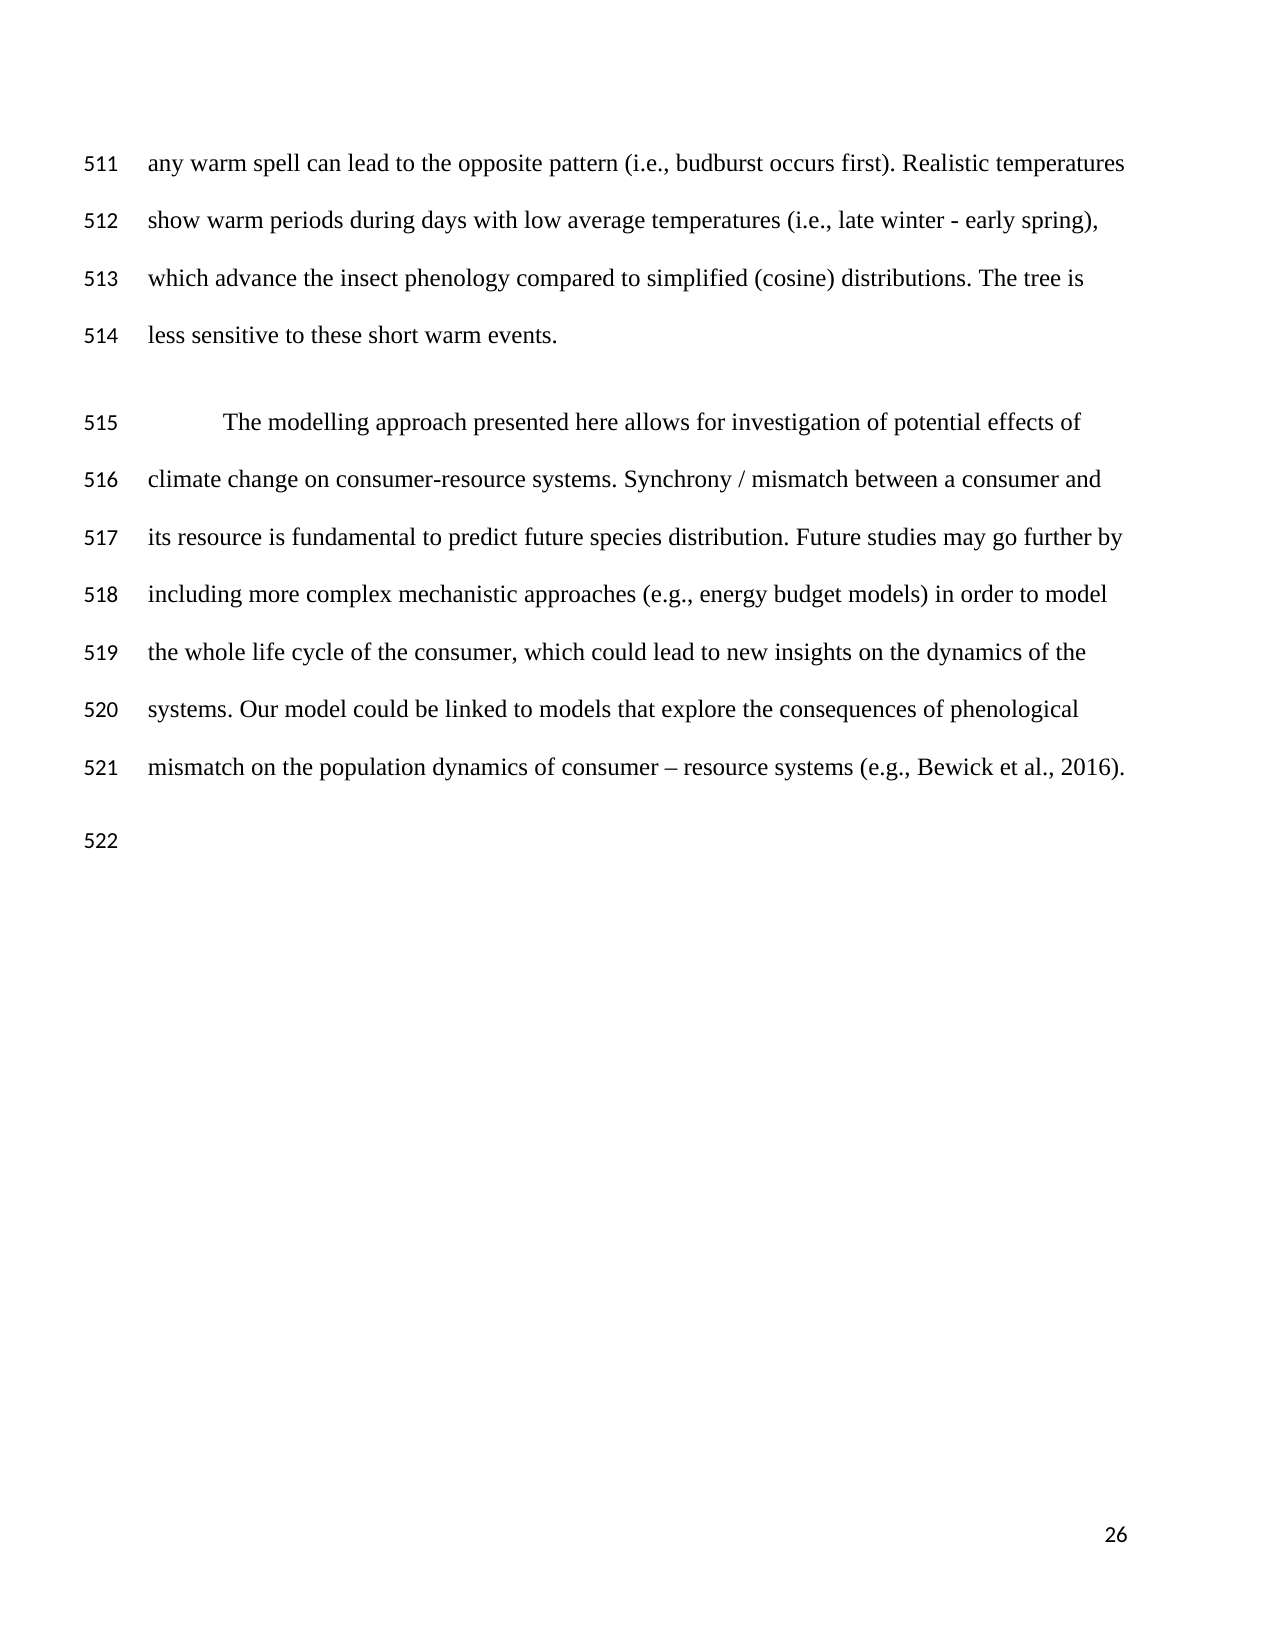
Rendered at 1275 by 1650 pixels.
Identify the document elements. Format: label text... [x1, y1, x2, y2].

text The modelling approach presented here allows for investigation of potential effects of climate change on consumer-resource systems. Synchrony / mismatch between a consumer and its resource is fundamental to predict future species distribution. Future studies may go further by including more complex mechanistic approaches (e.g., energy budget models) in order to model the whole life cycle of the consumer, which could lead to new insights on the dynamics of the systems. Our model could be linked to models that explore the consequences of phenological mismatch on the population dynamics of consumer – resource systems (e.g., Bewick et al., 2016). [148, 407, 1127, 781]
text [148, 148, 1127, 349]
